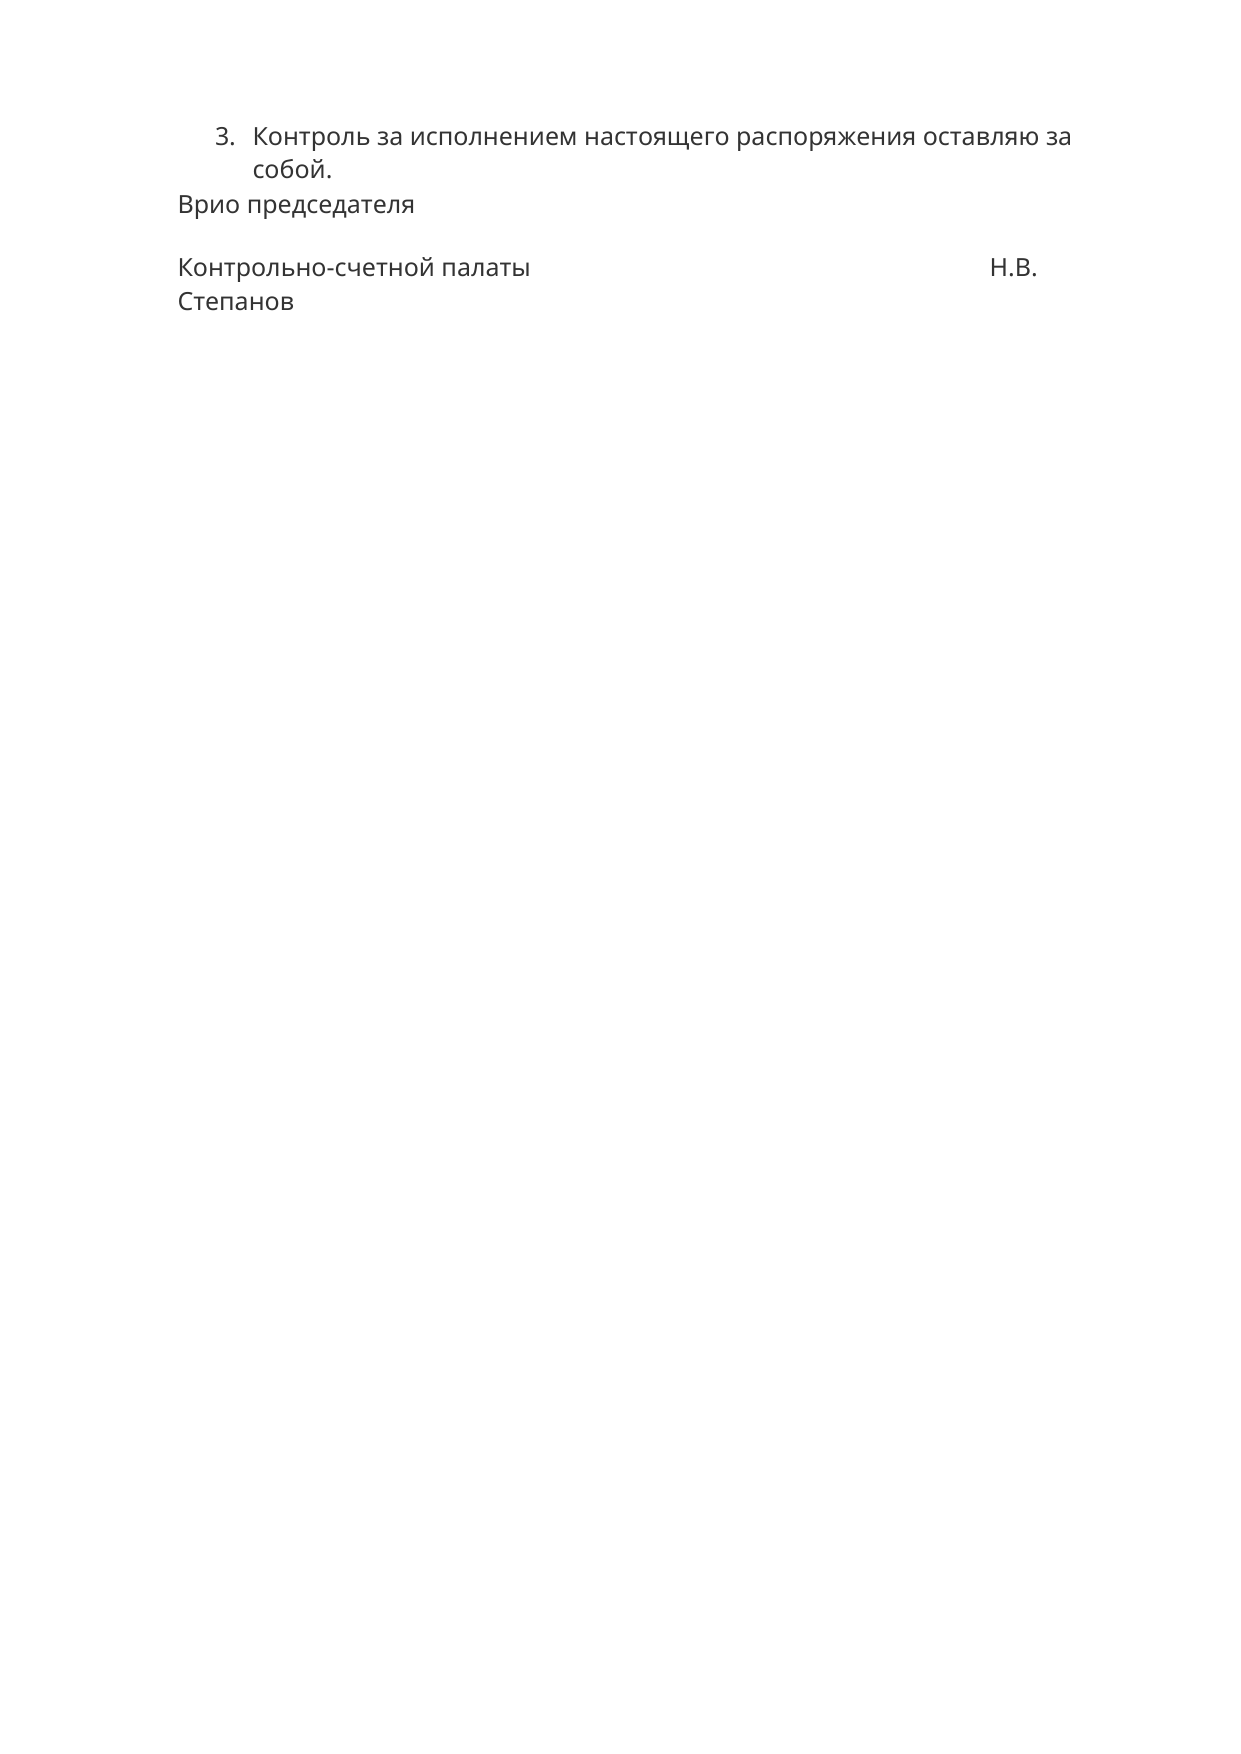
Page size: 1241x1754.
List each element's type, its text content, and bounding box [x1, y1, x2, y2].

text Врио председателя [177, 186, 1152, 220]
list Контроль за исполнением настоящего распоряжения оставляю за собой. [215, 118, 1152, 186]
text Контрольно-счетной палаты Н.В. Степанов [177, 249, 1152, 318]
